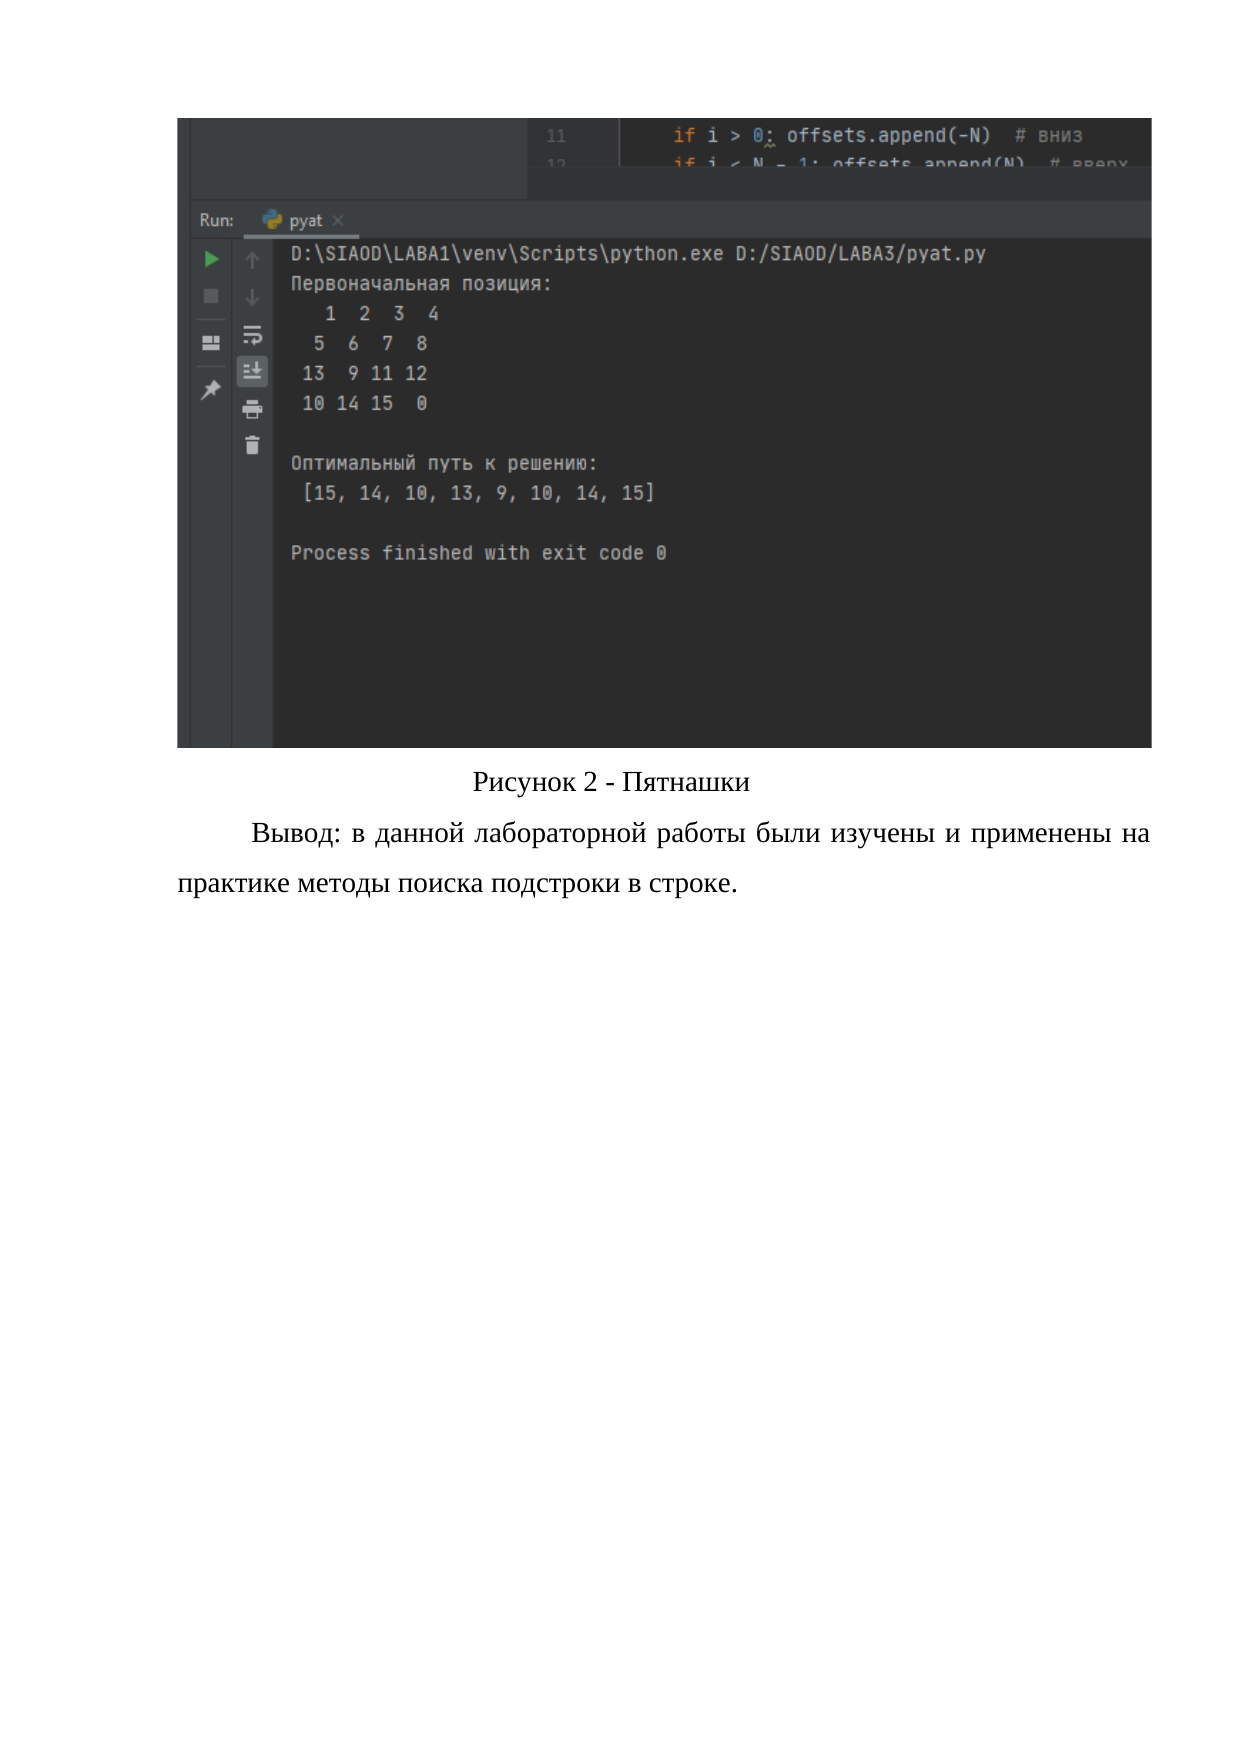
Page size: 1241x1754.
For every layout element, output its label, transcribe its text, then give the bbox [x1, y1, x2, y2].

text Рисунок 2 - Пятнашки [472, 764, 1152, 798]
text Вывод: в данной лабораторной работы были изучены и применены на практике методы поиска подстроки в строке. [177, 815, 1152, 899]
picture [177, 118, 1152, 748]
